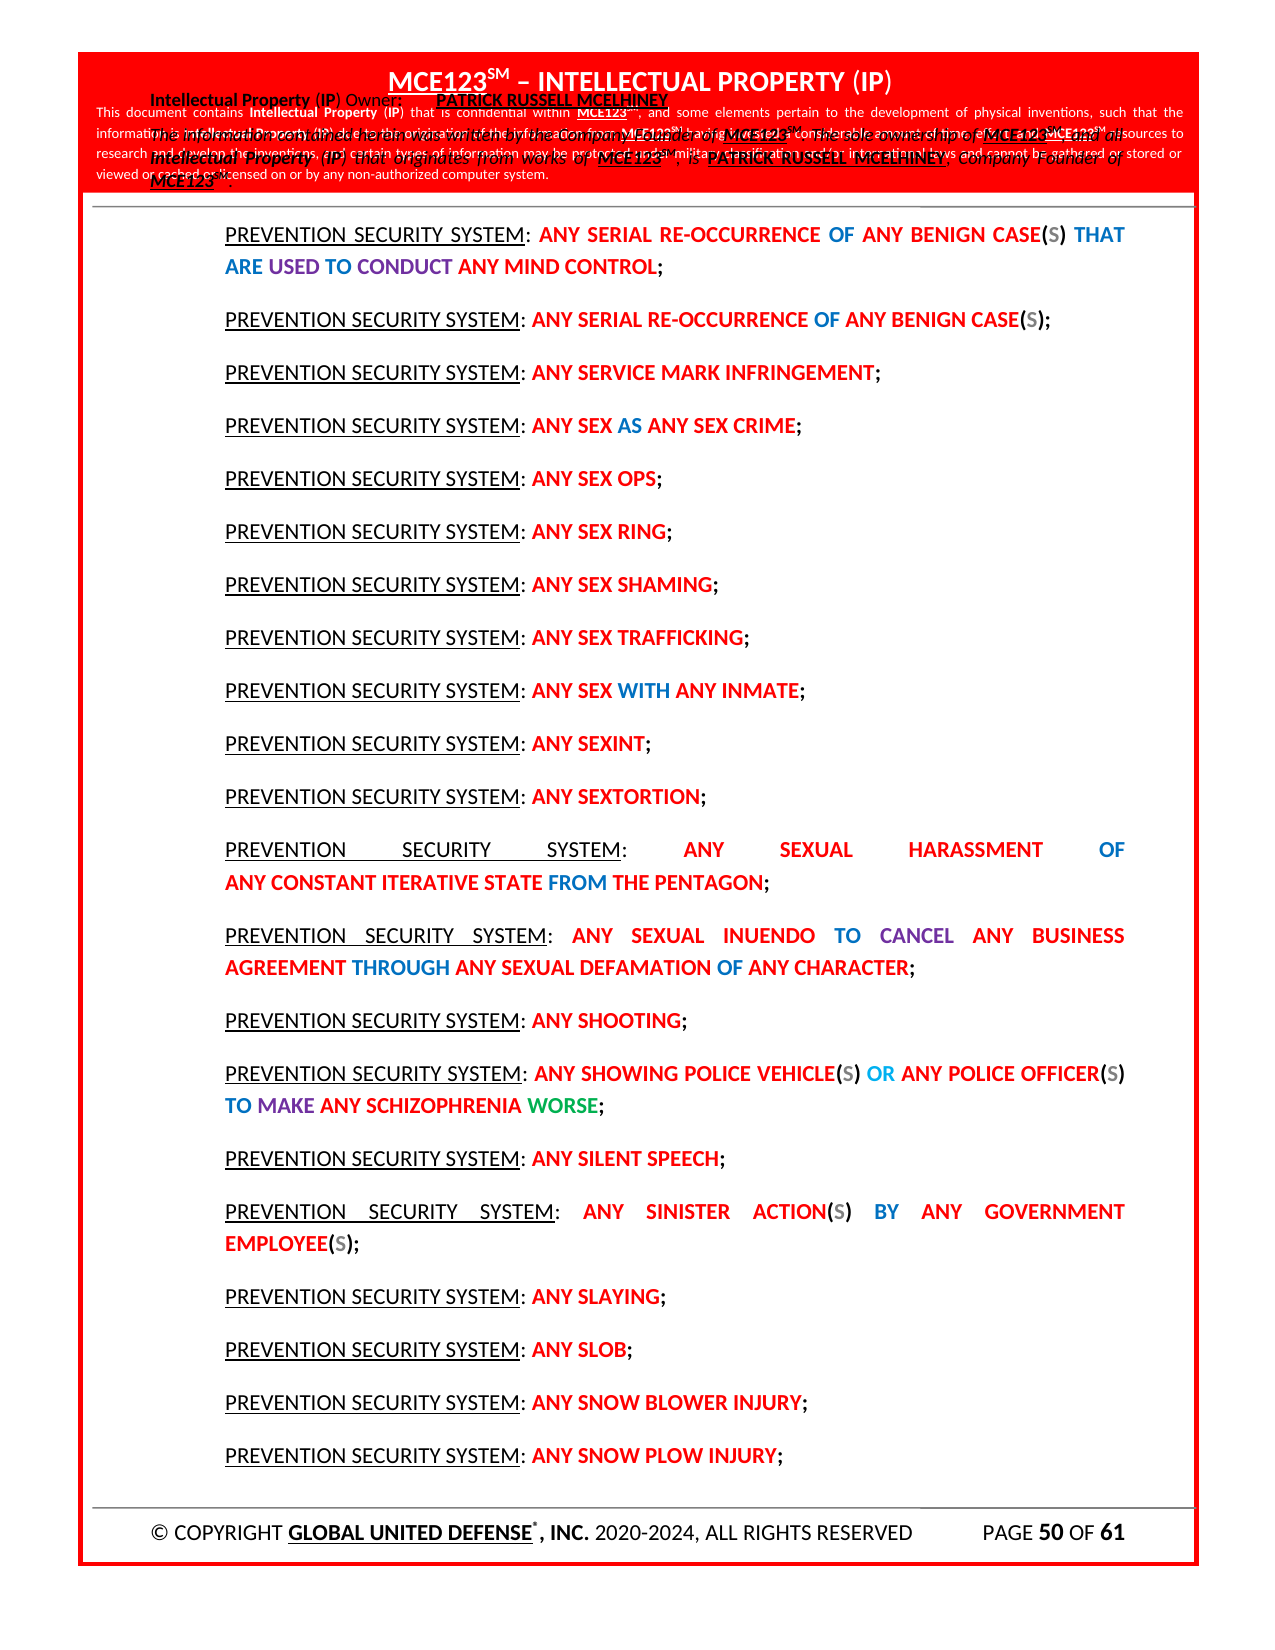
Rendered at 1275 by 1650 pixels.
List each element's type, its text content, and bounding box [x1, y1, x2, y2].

text PREVENTION SECURITY SYSTEM: ANY SILENT SPEECH; [225, 1144, 1125, 1172]
text PREVENTION SECURITY SYSTEM: ANY SEX WITH ANY INMATE; [225, 676, 1125, 704]
text PREVENTION SECURITY SYSTEM: ANY SEXINT; [225, 729, 1125, 757]
text PREVENTION SECURITY SYSTEM: ANY SLOB; [225, 1335, 1125, 1363]
text PREVENTION SECURITY SYSTEM: ANY SINISTER ACTION(S) BY ANY GOVERNMENT EMPLOYEE(S); [225, 1197, 1125, 1257]
text PREVENTION SECURITY SYSTEM: ANY SEX OPS; [225, 464, 1125, 492]
text PREVENTION SECURITY SYSTEM: ANY SHOWING POLICE VEHICLE(S) OR ANY POLICE OFFICER(S) TO MAKE ANY SCHIZOPHRENIA WORSE; [225, 1059, 1125, 1119]
text PREVENTION SECURITY SYSTEM: ANY SEX SHAMING; [225, 570, 1125, 598]
text PREVENTION SECURITY SYSTEM: ANY SERIAL RE-OCCURRENCE OF ANY BENIGN CASE(S) THAT ARE USED TO CONDUCT ANY MIND CONTROL; [225, 220, 1125, 280]
text PREVENTION SECURITY SYSTEM: ANY SNOW PLOW INJURY; [225, 1441, 1125, 1469]
text PREVENTION SECURITY SYSTEM: ANY SERVICE MARK INFRINGEMENT; [225, 358, 1125, 386]
text PREVENTION SECURITY SYSTEM: ANY SERIAL RE-OCCURRENCE OF ANY BENIGN CASE(S); [225, 305, 1125, 333]
text PREVENTION SECURITY SYSTEM: ANY SEX RING; [225, 517, 1125, 545]
text PREVENTION SECURITY SYSTEM: ANY SLAYING; [225, 1282, 1125, 1310]
text PREVENTION SECURITY SYSTEM: ANY SEXTORTION; [225, 782, 1125, 811]
text PREVENTION SECURITY SYSTEM: ANY SEX AS ANY SEX CRIME; [225, 411, 1125, 439]
text PREVENTION SECURITY SYSTEM: ANY SHOOTING; [225, 1006, 1125, 1034]
text PREVENTION SECURITY SYSTEM: ANY SEX TRAFFICKING; [225, 623, 1125, 651]
text PREVENTION SECURITY SYSTEM: ANY SEXUAL HARASSMENT OF ANY CONSTANT ITERATIVE STATE FROM THE PENTAGON; [225, 836, 1125, 896]
text PREVENTION SECURITY SYSTEM: ANY SEXUAL INUENDO TO CANCEL ANY BUSINESS AGREEMENT THROUGH ANY SEXUAL DEFAMATION OF ANY CHARACTER; [225, 921, 1125, 981]
text PREVENTION SECURITY SYSTEM: ANY SNOW BLOWER INJURY; [225, 1388, 1125, 1416]
